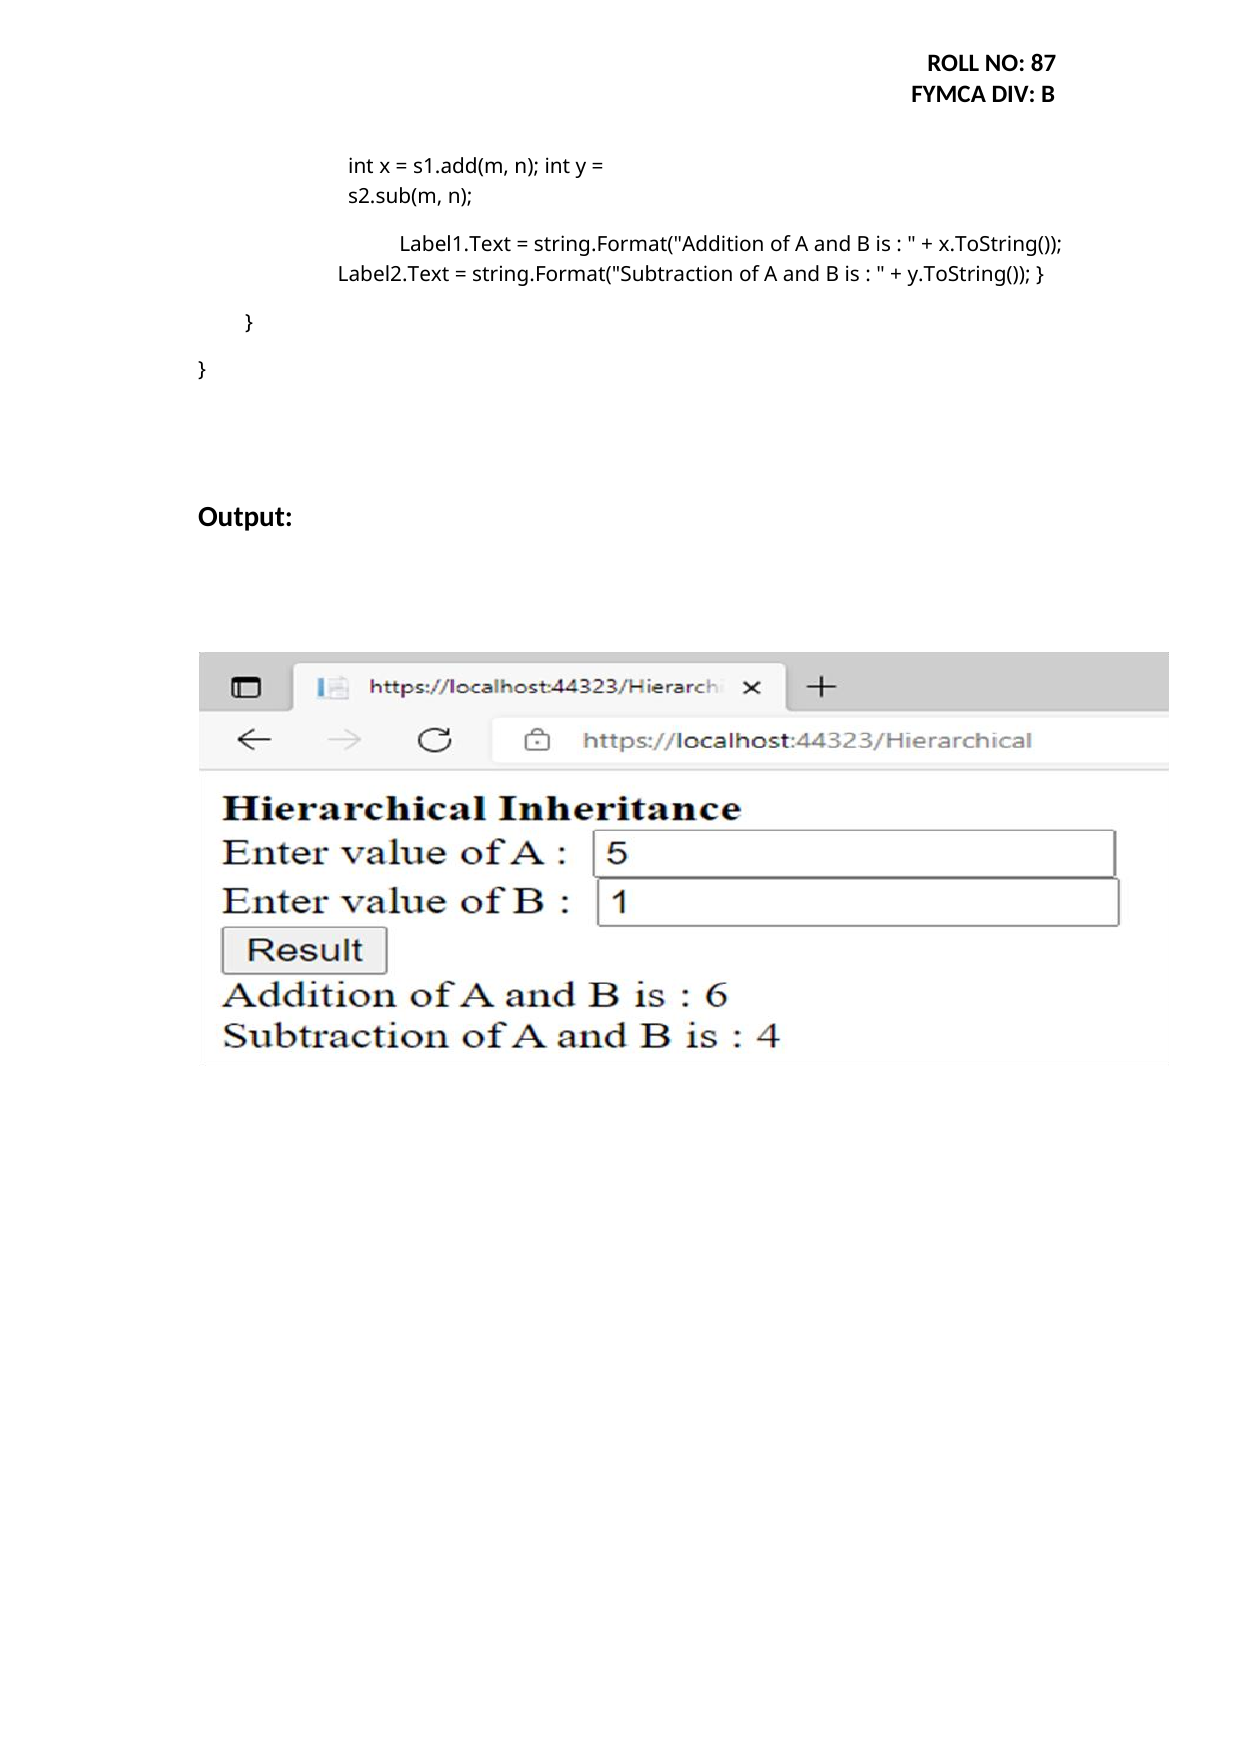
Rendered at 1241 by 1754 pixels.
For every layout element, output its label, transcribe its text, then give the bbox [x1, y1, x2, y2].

text } [198, 354, 1089, 383]
text Output: [198, 498, 1089, 534]
picture [197, 650, 1172, 1067]
text Label1.Text = string.Format("Addition of A and B is : " + x.ToString()); [151, 229, 1063, 257]
text Label2.Text = string.Format("Subtraction of A and B is : " + y.ToString()); } [319, 259, 1089, 288]
text } [245, 307, 1089, 335]
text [348, 151, 687, 210]
